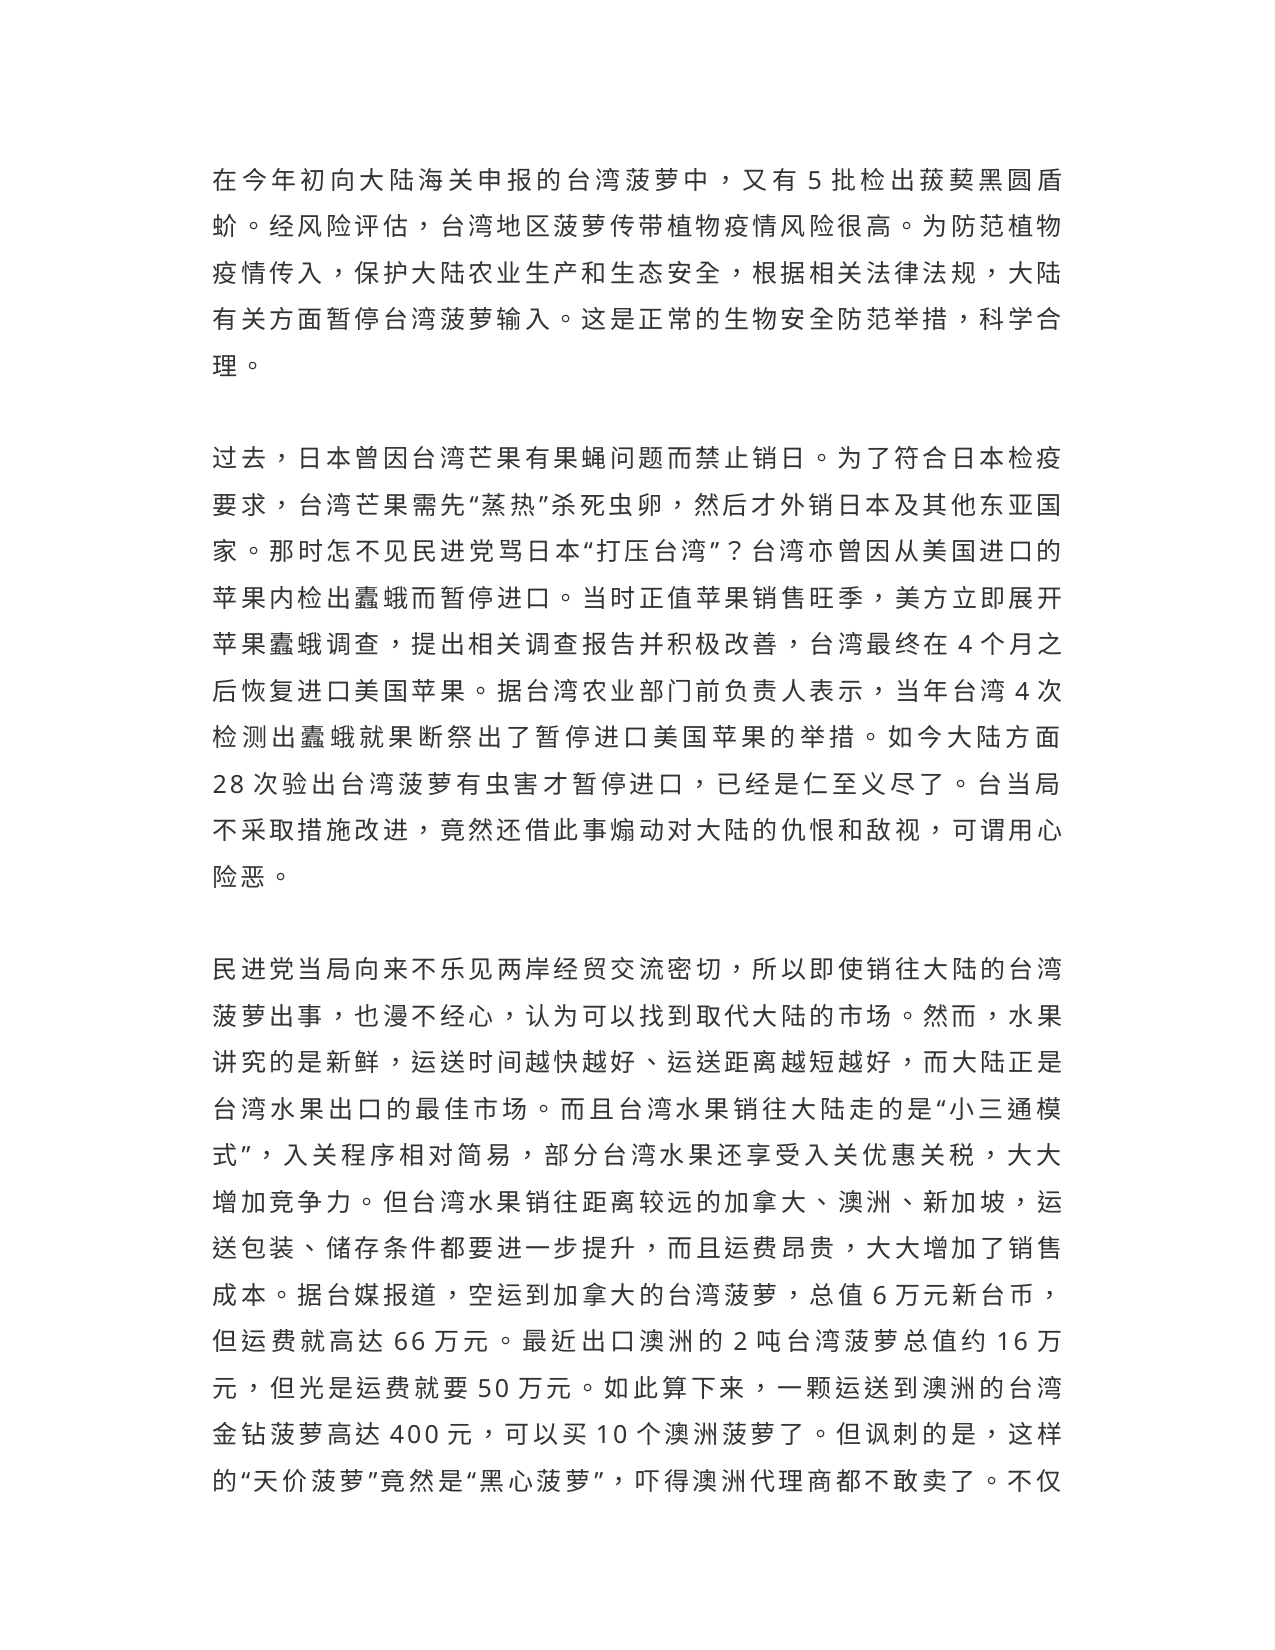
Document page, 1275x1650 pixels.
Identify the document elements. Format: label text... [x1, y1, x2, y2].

text 过去，日本曾因台湾芒果有果蝇问题而禁止销日。为了符合日本检疫要求，台湾芒果需先“蒸热”杀死虫卵，然后才外销日本及其他东亚国家。那时怎不见民进党骂日本“打压台湾”？台湾亦曾因从美国进口的苹果内检出蠹蛾而暂停进口。当时正值苹果销售旺季，美方立即展开苹果蠹蛾调查，提出相关调查报告并积极改善，台湾最终在4个月之后恢复进口美国苹果。据台湾农业部门前负责人表示，当年台湾4次检测出蠹蛾就果断祭出了暂停进口美国苹果的举措。如今大陆方面28次验出台湾菠萝有虫害才暂停进口，已经是仁至义尽了。台当局不采取措施改进，竟然还借此事煽动对大陆的仇恨和敌视，可谓用心险恶。 [212, 429, 1062, 893]
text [212, 150, 1062, 382]
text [212, 940, 1062, 1497]
